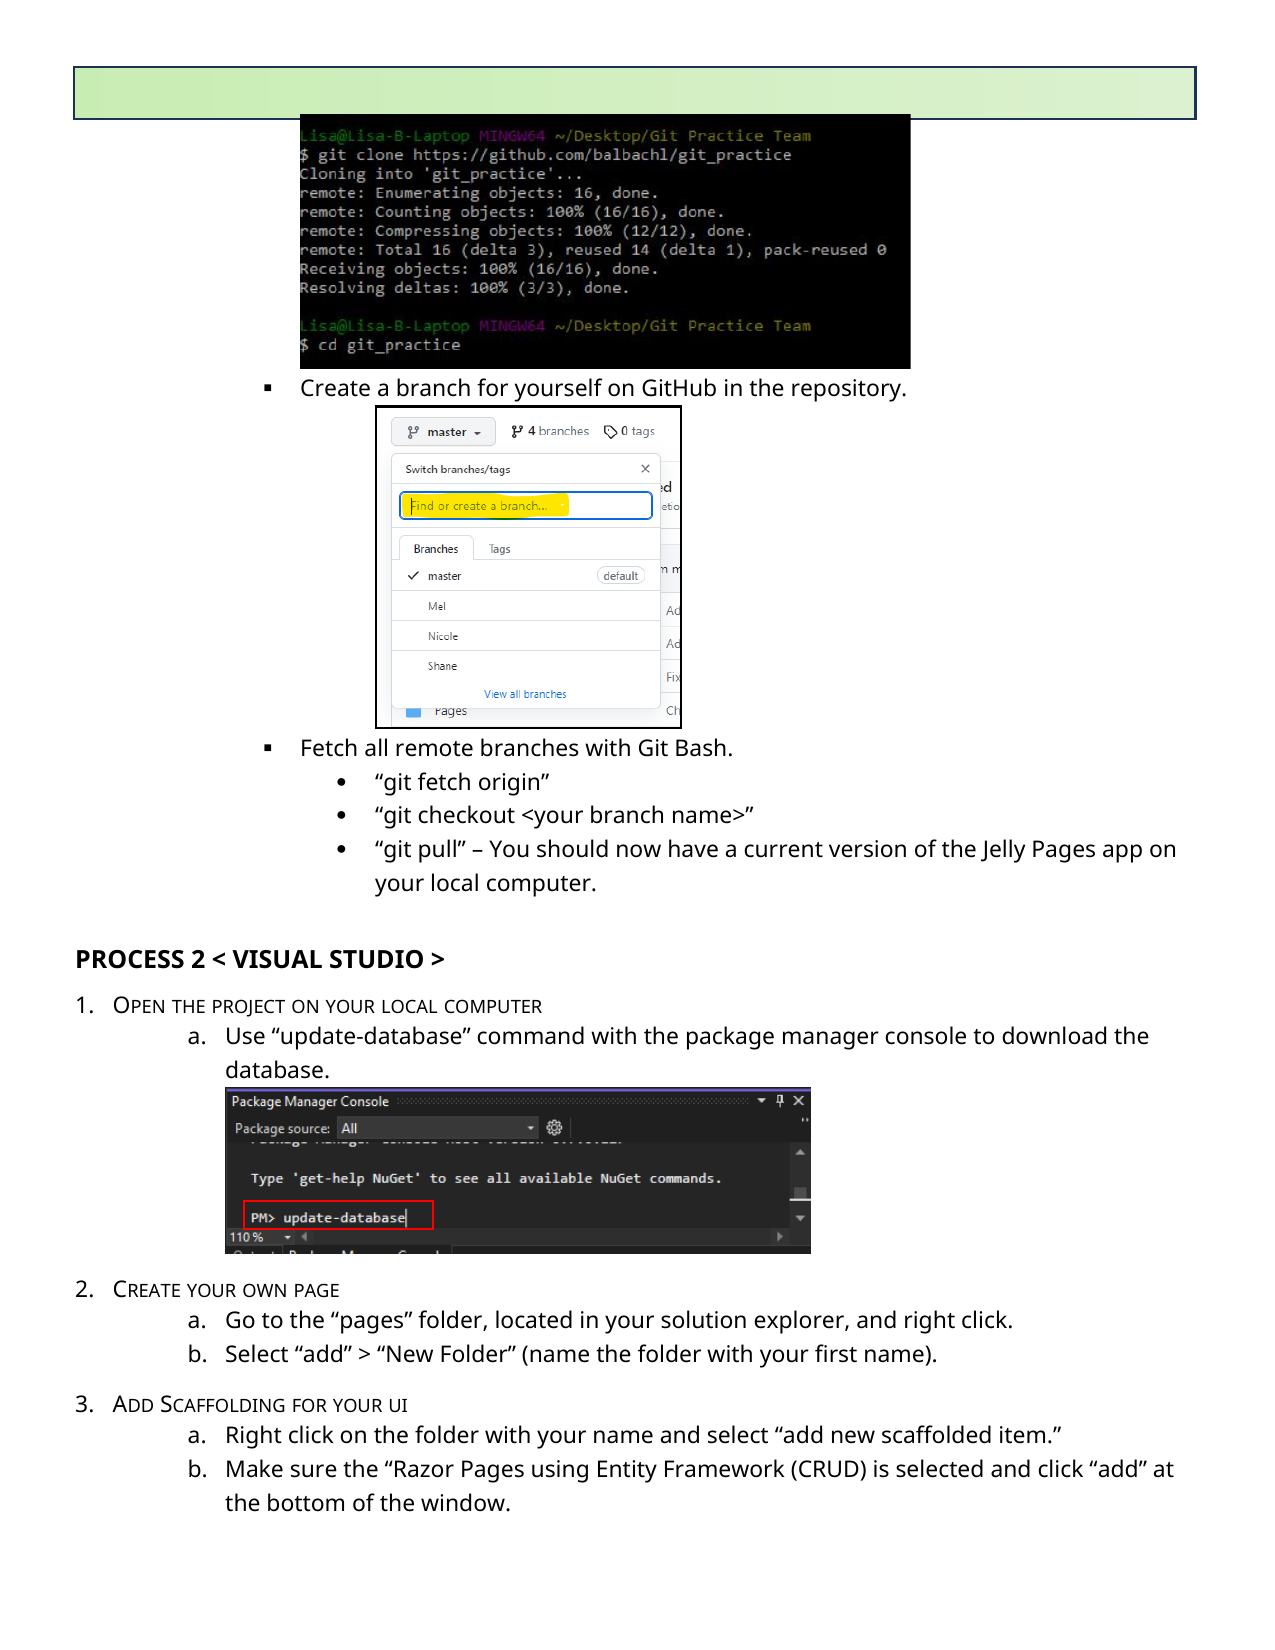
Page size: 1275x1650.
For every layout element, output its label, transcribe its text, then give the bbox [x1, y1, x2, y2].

list “git pull” – You should now have a current version of the Jelly Pages app on your local computer. [337, 833, 1200, 898]
subtitle Create your own page [75, 1272, 1200, 1304]
subtitle Add Scaffolding for your ui [75, 1388, 1200, 1419]
picture [225, 1087, 811, 1254]
list “git checkout <your branch name>” [337, 799, 1200, 831]
list Make sure the “Razor Pages using Entity Framework (CRUD) is selected and click “add” at the bottom of the window. [187, 1453, 1200, 1518]
list Use “update-database” command with the package manager console to download the database. [187, 1020, 1200, 1085]
subtitle process 2 < VISUAL STUDIO > [75, 942, 1200, 976]
picture [377, 408, 680, 727]
list Create a branch for yourself on GitHub in the repository. [262, 372, 1200, 403]
subtitle Open the project on your local computer [75, 989, 1200, 1020]
list “git fetch origin” [337, 766, 1200, 797]
picture [300, 114, 911, 369]
list Fetch all remote branches with Git Bash. [262, 732, 1200, 763]
list Right click on the folder with your name and select “add new scaffolded item.” [187, 1419, 1200, 1450]
list Go to the “pages” folder, located in your solution explorer, and right click. [187, 1304, 1200, 1335]
list Select “add” > “New Folder” (name the folder with your first name). [187, 1337, 1200, 1369]
